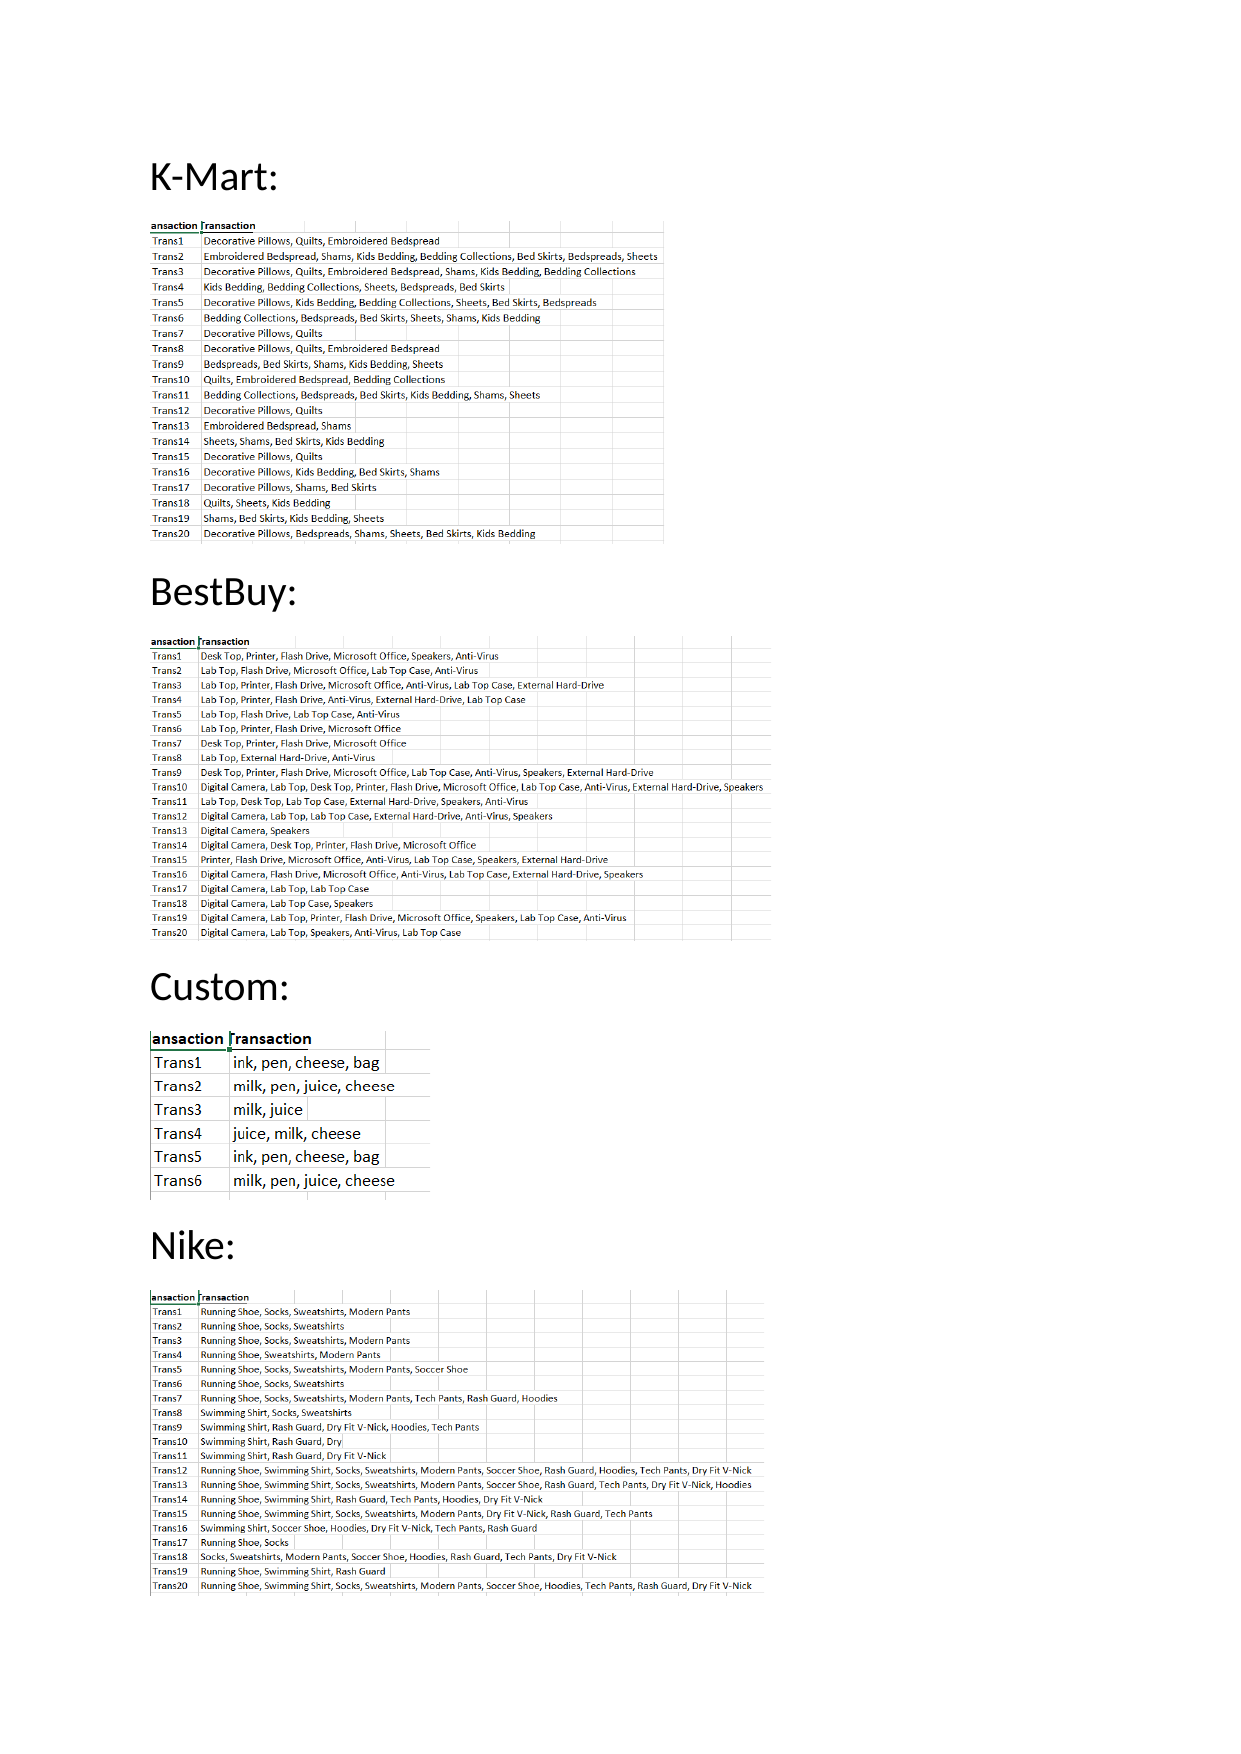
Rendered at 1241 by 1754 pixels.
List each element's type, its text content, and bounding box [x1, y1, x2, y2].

picture [150, 636, 772, 941]
text BestBuy: [150, 565, 1090, 616]
text Custom: [150, 959, 1090, 1010]
picture [150, 1290, 765, 1596]
picture [150, 1031, 431, 1200]
text K-Mart: [150, 150, 1090, 201]
text Nike: [150, 1219, 1090, 1269]
picture [150, 221, 665, 544]
